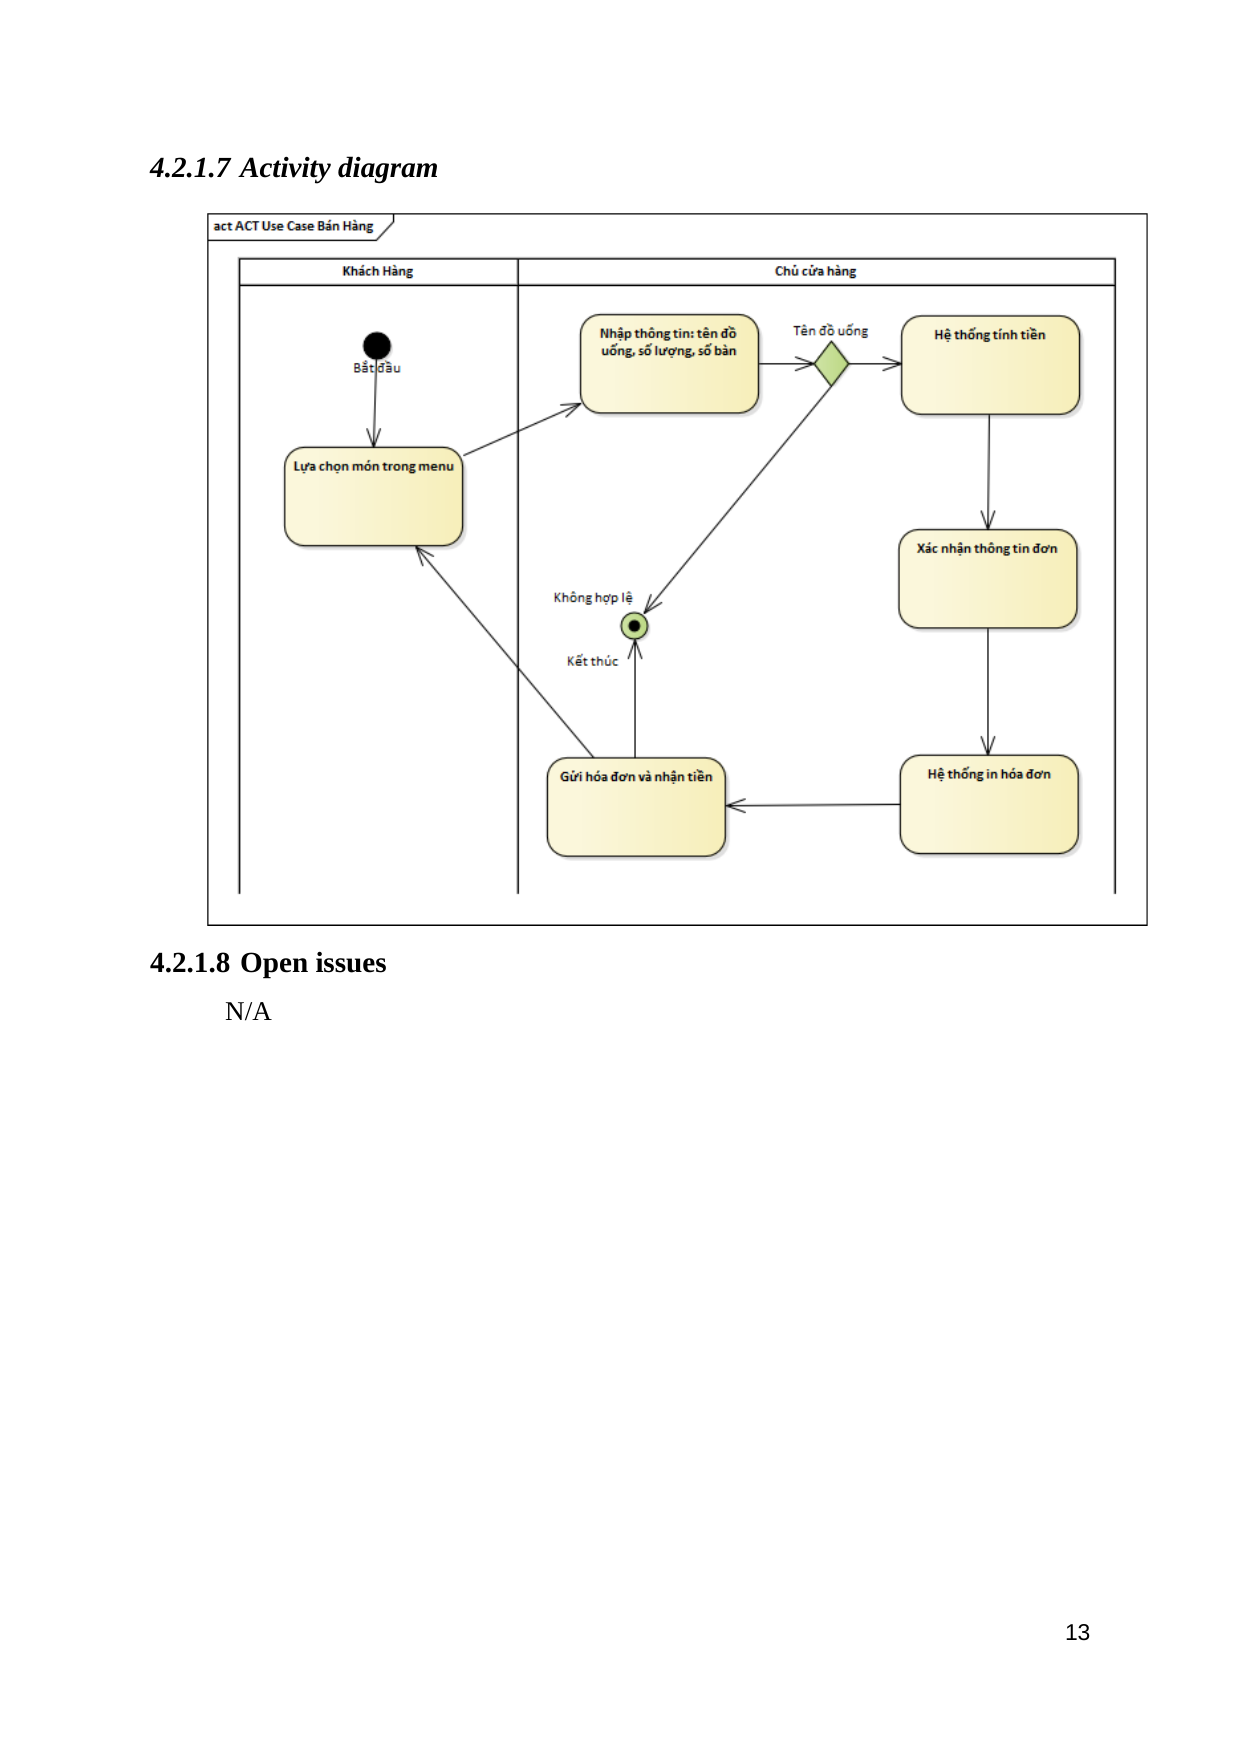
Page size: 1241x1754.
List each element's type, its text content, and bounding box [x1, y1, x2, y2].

text N/A [150, 995, 1090, 1026]
subtitle Open issues [150, 945, 1090, 978]
picture [207, 212, 1148, 926]
subtitle Activity diagram [150, 150, 1090, 183]
